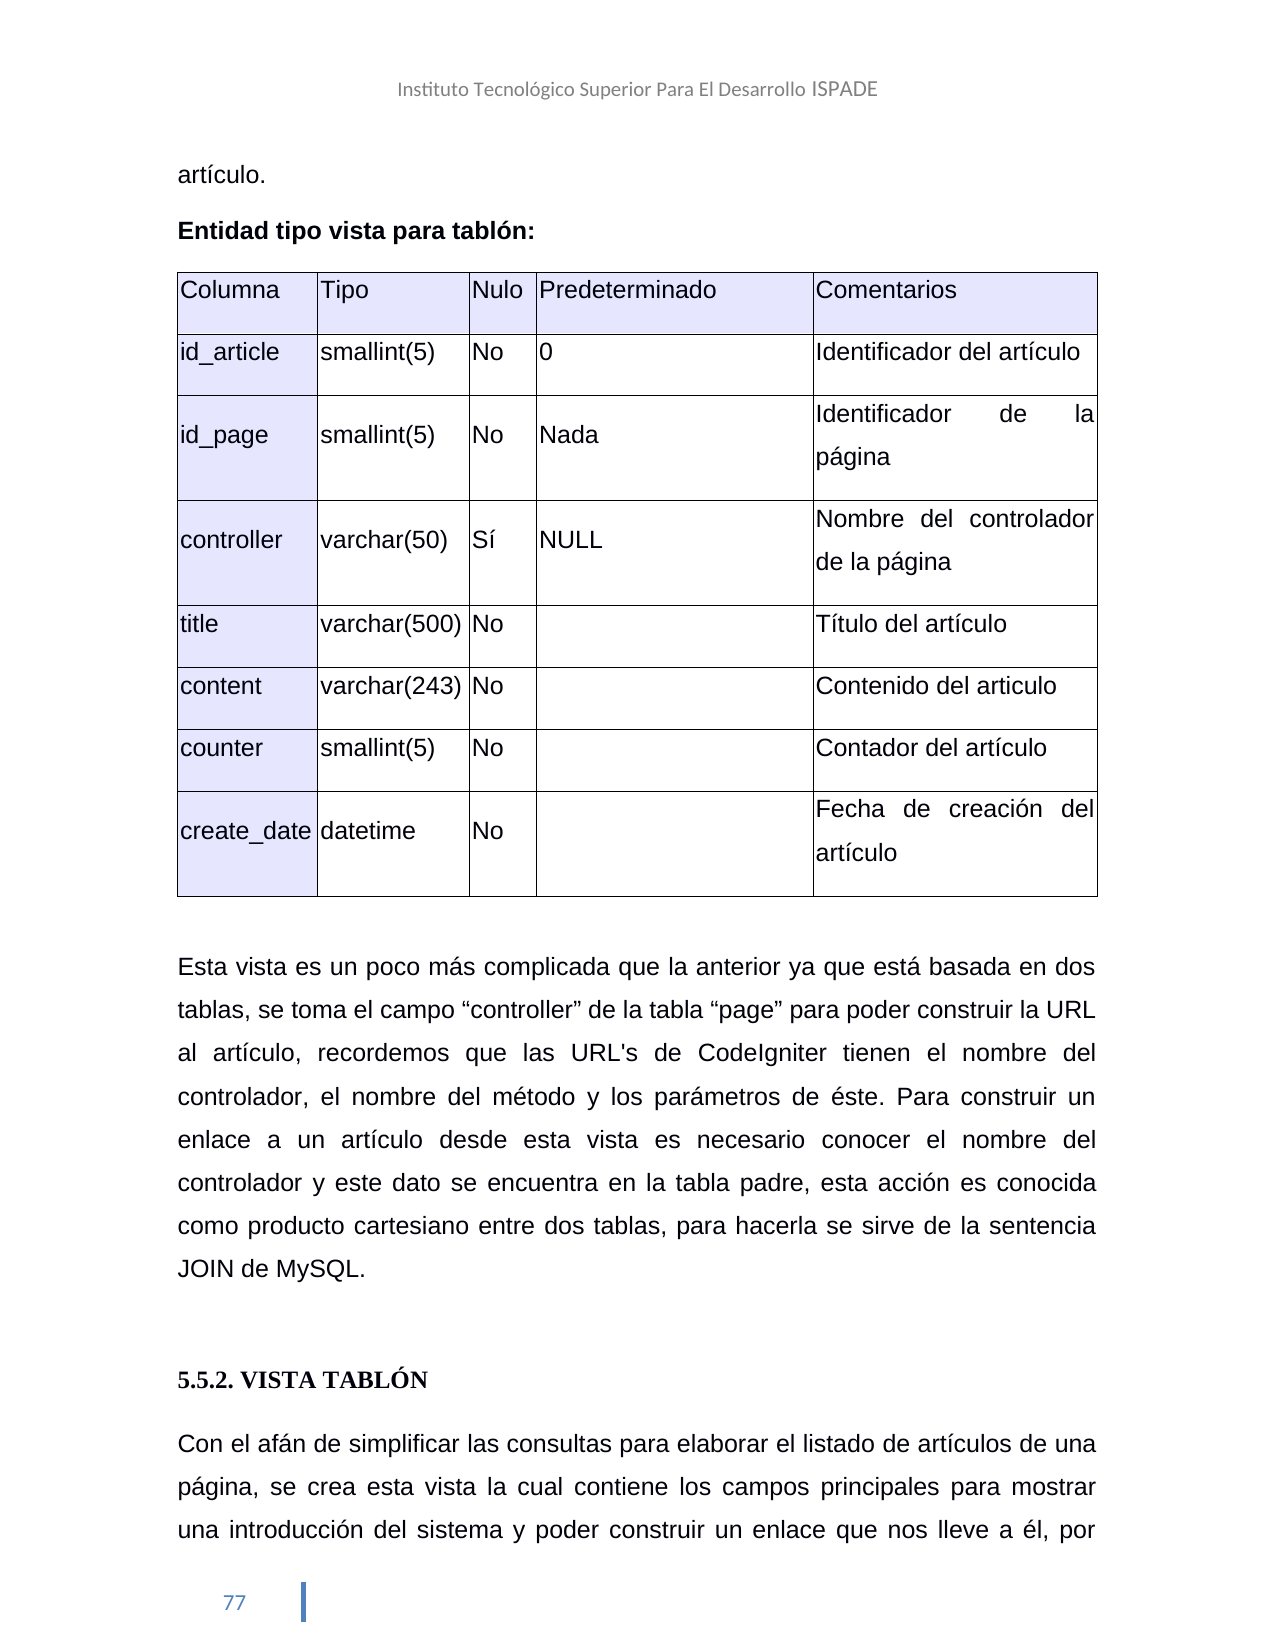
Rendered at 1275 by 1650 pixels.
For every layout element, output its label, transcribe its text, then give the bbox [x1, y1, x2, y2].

table_header Columna [178, 273, 317, 333]
table_cell counter [178, 730, 317, 791]
table_cell No [470, 668, 536, 729]
table_cell No [470, 730, 536, 791]
table_cell varchar(243) [318, 668, 469, 729]
text Entidad tipo vista para tablón: [177, 216, 1098, 245]
table_cell No [470, 606, 536, 667]
table_cell smallint(5) [318, 730, 469, 791]
table_cell varchar(500) [318, 606, 469, 667]
table_cell controller [178, 501, 317, 605]
table_header Predeterminado [537, 273, 813, 333]
table_cell No [470, 335, 536, 395]
table_cell Nada [537, 396, 813, 500]
table_cell Contador del artículo [814, 730, 1097, 791]
table_cell varchar(50) [318, 501, 469, 605]
table_cell Contenido del articulo [814, 668, 1097, 729]
table_cell content [178, 668, 317, 729]
table_cell 0 [537, 335, 813, 395]
table_cell datetime [318, 792, 469, 896]
table_cell smallint(5) [318, 335, 469, 395]
table_cell id_article [178, 335, 317, 395]
table_cell [537, 730, 813, 791]
table_cell No [470, 792, 536, 896]
table_cell Fecha de creación del artículo [814, 792, 1097, 896]
text 5.5.2. VISTA TABLÓN [177, 1365, 1098, 1394]
table_cell [537, 606, 813, 667]
table_header Comentarios [814, 273, 1097, 333]
text Esta vista es un poco más complicada que la anterior ya que está basada en dos tablas, se toma el campo “controller” de la tabla “page” para poder construir la URL al artículo, recordemos que las URL's de CodeIgniter tienen el nombre del controlador, el nombre del método y los parámetros de éste. Para construir un enlace a un artículo desde esta vista es necesario conocer el nombre del controlador y este dato se encuentra en la tabla padre, esta acción es conocida como producto cartesiano entre dos tablas, para hacerla se sirve de la sentencia JOIN de MySQL. [177, 952, 1098, 1283]
table_header Tipo [318, 273, 469, 333]
table_cell NULL [537, 501, 813, 605]
table_cell Identificador de la página [814, 396, 1097, 500]
table_cell Nombre del controlador de la página [814, 501, 1097, 605]
table_cell Identificador del artículo [814, 335, 1097, 395]
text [177, 160, 1098, 189]
table_cell No [470, 396, 536, 500]
table_cell create_date [178, 792, 317, 896]
table_header Nulo [470, 273, 536, 333]
table_cell Título del artículo [814, 606, 1097, 667]
table_cell [537, 668, 813, 729]
table_cell smallint(5) [318, 396, 469, 500]
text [177, 1429, 1098, 1544]
table_cell id_page [178, 396, 317, 500]
table_cell Sí [470, 501, 536, 605]
table_cell title [178, 606, 317, 667]
table_cell [537, 792, 813, 896]
